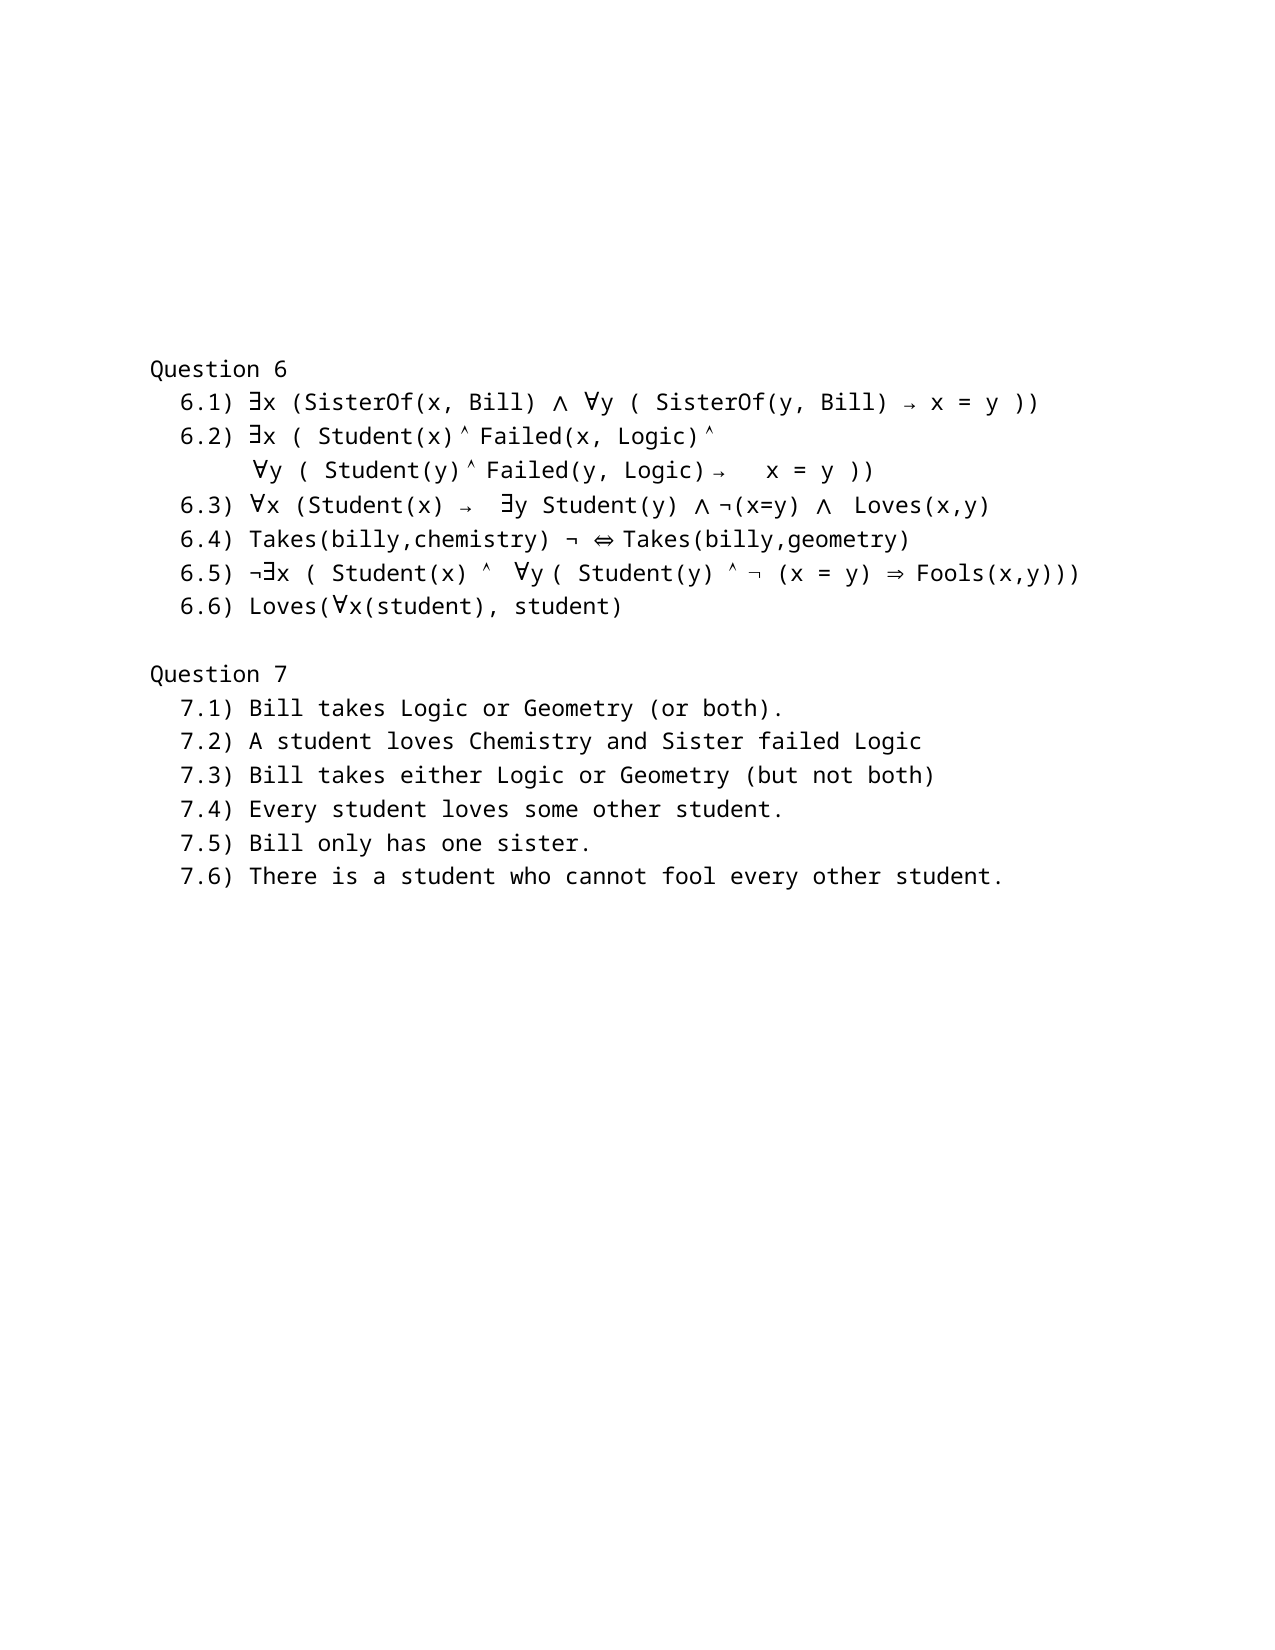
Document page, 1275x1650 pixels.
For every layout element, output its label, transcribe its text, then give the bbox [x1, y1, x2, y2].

text 7.2) A student loves Chemistry and Sister failed Logic [180, 725, 1125, 757]
text 6.2) x ( Student(x) Ù Failed(x, Logic) Ù [150, 420, 1125, 451]
text 6.3) x (Student(x) → y Student(y) ∧ ¬(x=y) ∧ Loves(x,y) [150, 489, 1125, 520]
text 6.5) ¬x ( Student(x) Ù y ( Student(y) Ù Ø (x = y) Þ Fools(x,y))) [150, 557, 1125, 588]
text 6.6) Loves(x(student), student) [150, 590, 1125, 622]
text Question 6 [150, 352, 1125, 384]
text 6.4) Takes(billy,chemistry) ¬ ⇔ Takes(billy,geometry) [150, 523, 1125, 554]
text 7.4) Every student loves some other student. [180, 793, 1125, 824]
text 7.1) Bill takes Logic or Geometry (or both). [150, 692, 1125, 723]
text 6.1) x (SisterOf(x, Bill) ∧ y ( SisterOf(y, Bill) → x = y )) [150, 386, 1125, 417]
text 7.3) Bill takes either Logic or Geometry (but not both) [180, 759, 1125, 790]
text Question 7 [150, 658, 1125, 689]
text 7.6) There is a student who cannot fool every other student. [180, 860, 1125, 892]
text y ( Student(y) Ù Failed(y, Logic) → x = y )) [210, 454, 1125, 487]
text 7.5) Bill only has one sister. [180, 827, 1125, 858]
